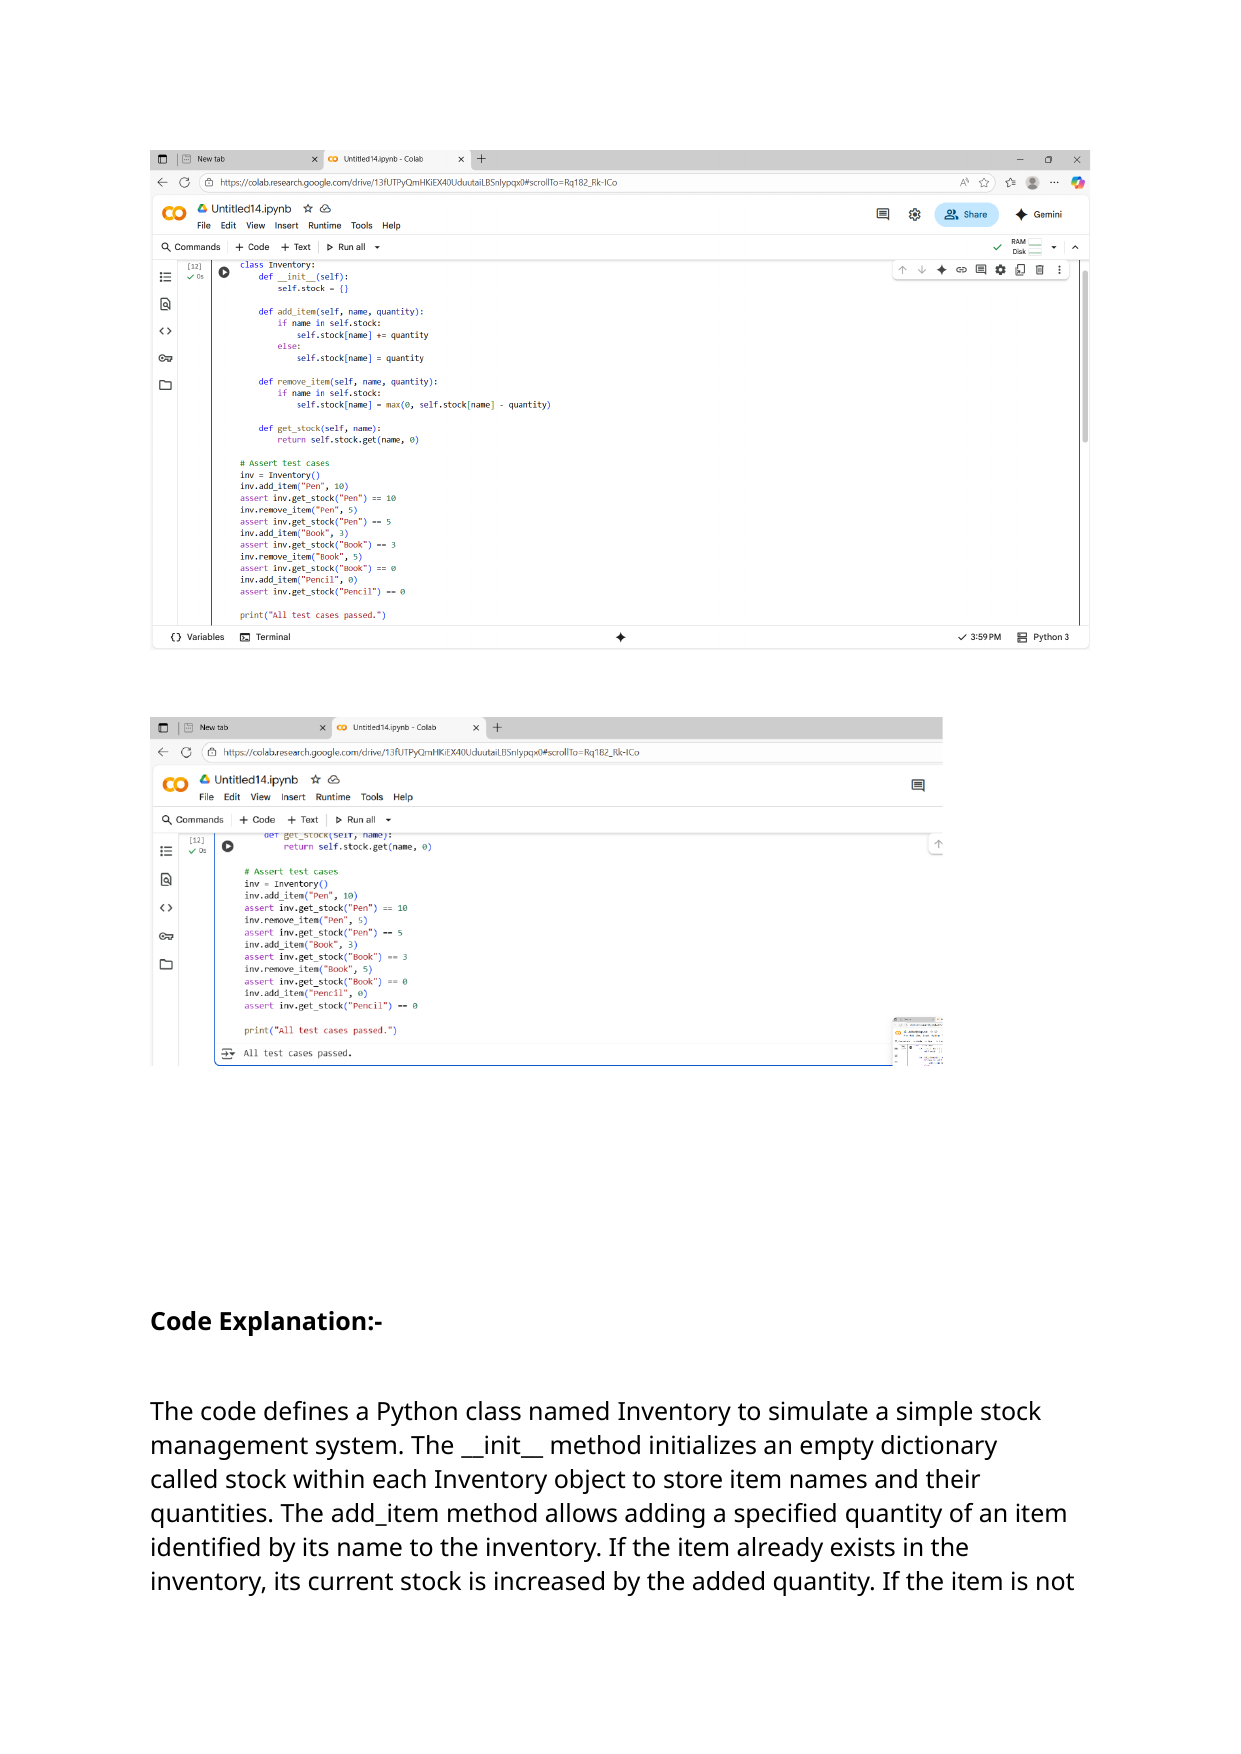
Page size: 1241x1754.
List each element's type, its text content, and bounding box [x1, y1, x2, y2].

picture [150, 150, 1091, 650]
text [150, 1393, 1090, 1598]
text Code Explanation:- [150, 1303, 1090, 1338]
picture [150, 717, 943, 1066]
